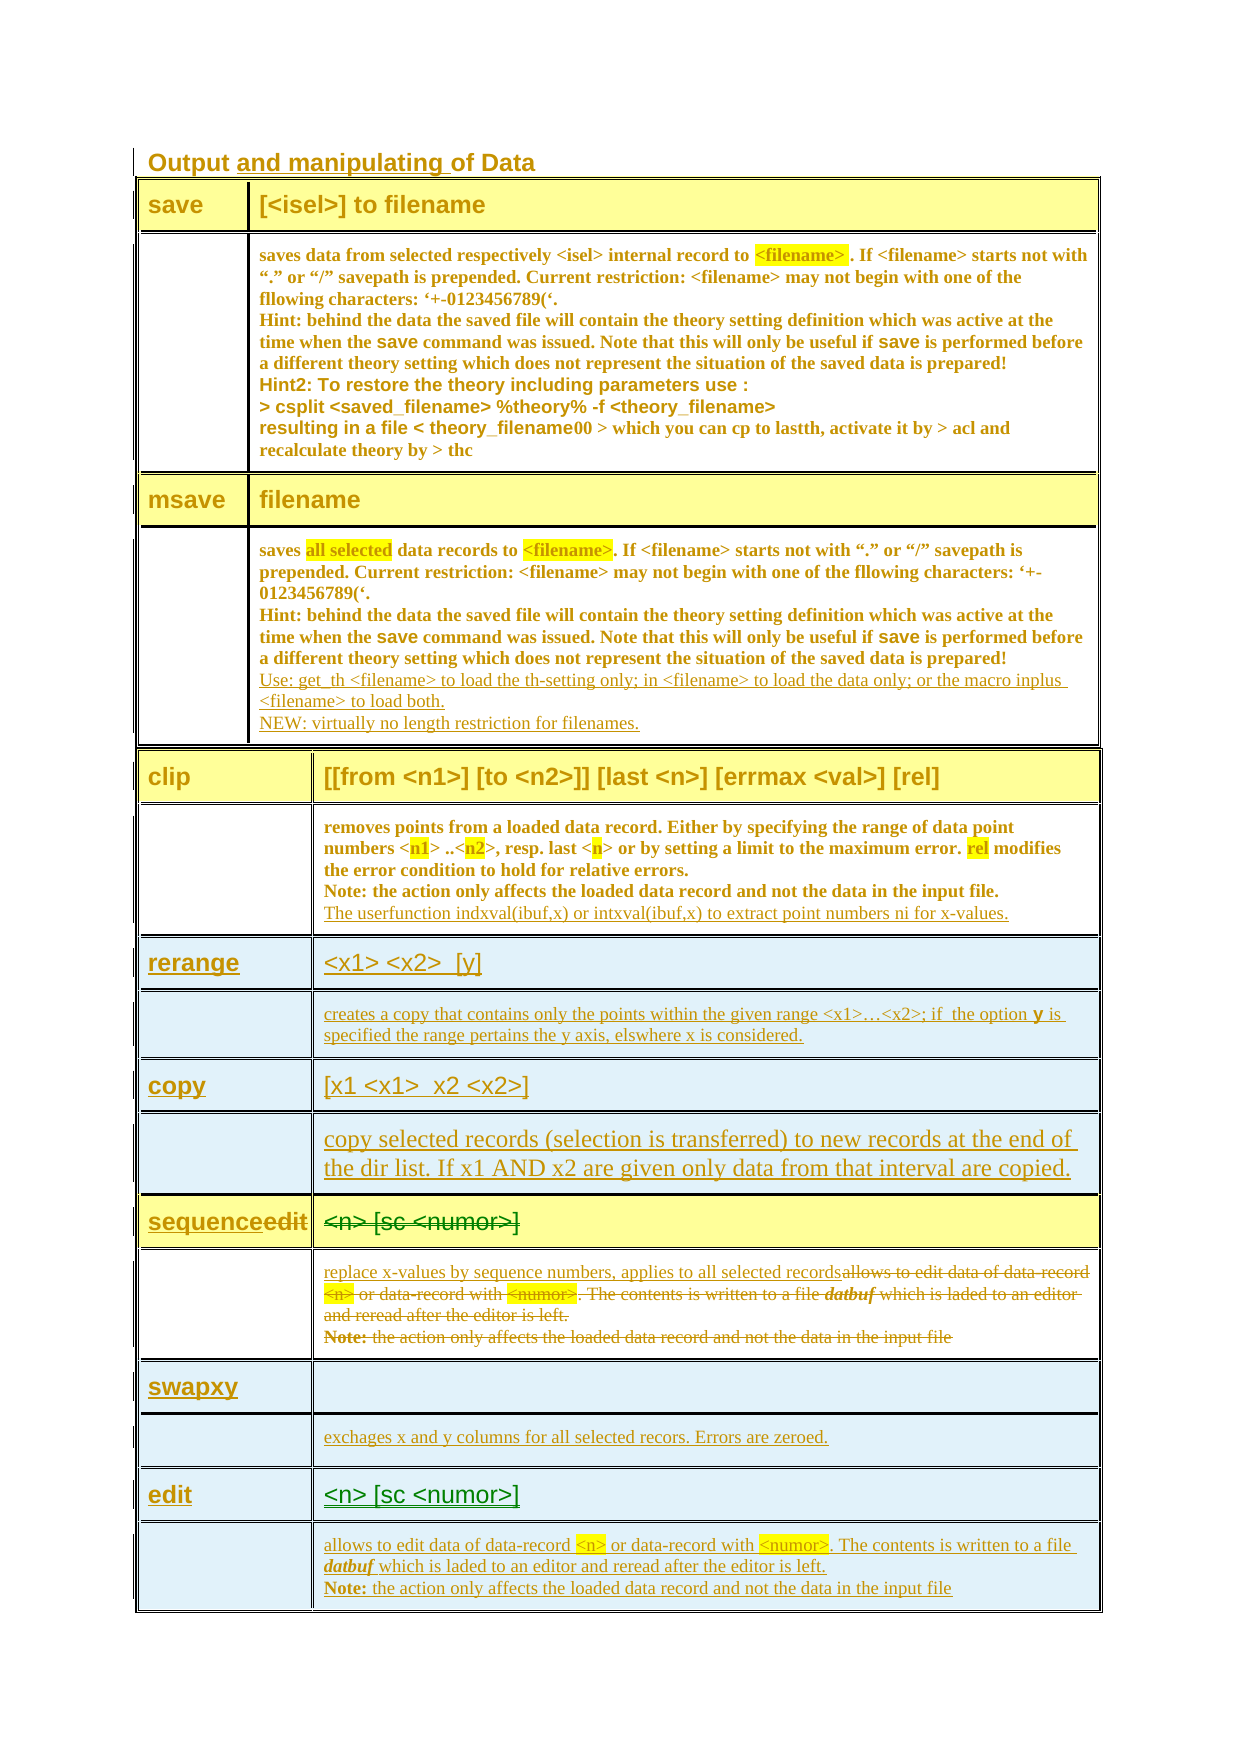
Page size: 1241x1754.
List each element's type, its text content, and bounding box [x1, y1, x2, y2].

table_cell [139, 525, 248, 744]
table_cell [314, 1193, 1101, 1247]
table_cell msave [139, 471, 247, 525]
table_header [[from <n1>] [to <n2>]] [last <n>] [errmax <val>] [rel] [313, 751, 1099, 801]
table_header [<isel>] to filename [248, 180, 1098, 230]
table_cell removes points from a loaded data record. Either by specifying the range of data point numbers <n1> ..<n2>, resp. last <n> or by setting a limit to the maximum error. rel modifies the error condition to hold for relative errors. Note: the action only affects the loaded data record and not the data in the input file. [314, 801, 1100, 934]
subtitle Output of Data [148, 148, 1093, 176]
table_cell [137, 1247, 313, 1358]
table_cell [139, 230, 247, 471]
table_cell [139, 801, 311, 934]
table_header clip [139, 751, 313, 801]
table_cell [313, 1247, 1101, 1358]
table_cell [137, 1193, 311, 1247]
table_cell saves data from selected respectively <isel> internal record to <filename> . If <filename> starts not with “.” or “/” savepath is prepended. Current restriction: <filename> may not begin with one of the fllowing characters: ‘+-0123456789(‘. Hint: behind the data the saved file will contain the theory setting definition which was active at the time when the save command was issued. Note that this will only be useful if save is performed before a different theory setting which does not represent the situation of the saved data is prepared! Hint2: To restore the theory including parameters use : > csplit <saved_filename> %theory% -f <theory_filename> resulting in a file < theory_filename00 > which you can cp to lastth, activate it by > acl and recalculate theory by > thc [250, 230, 1098, 471]
table_header save [139, 180, 248, 230]
table_cell saves all selected data records to <filename>. If <filename> starts not with “.” or “/” savepath is prepended. Current restriction: <filename> may not begin with one of the fllowing characters: ‘+-0123456789(‘. Hint: behind the data the saved file will contain the theory setting definition which was active at the time when the save command was issued. Note that this will only be useful if save is performed before a different theory setting which does not represent the situation of the saved data is prepared! [248, 525, 1098, 744]
table_cell filename [250, 471, 1098, 525]
